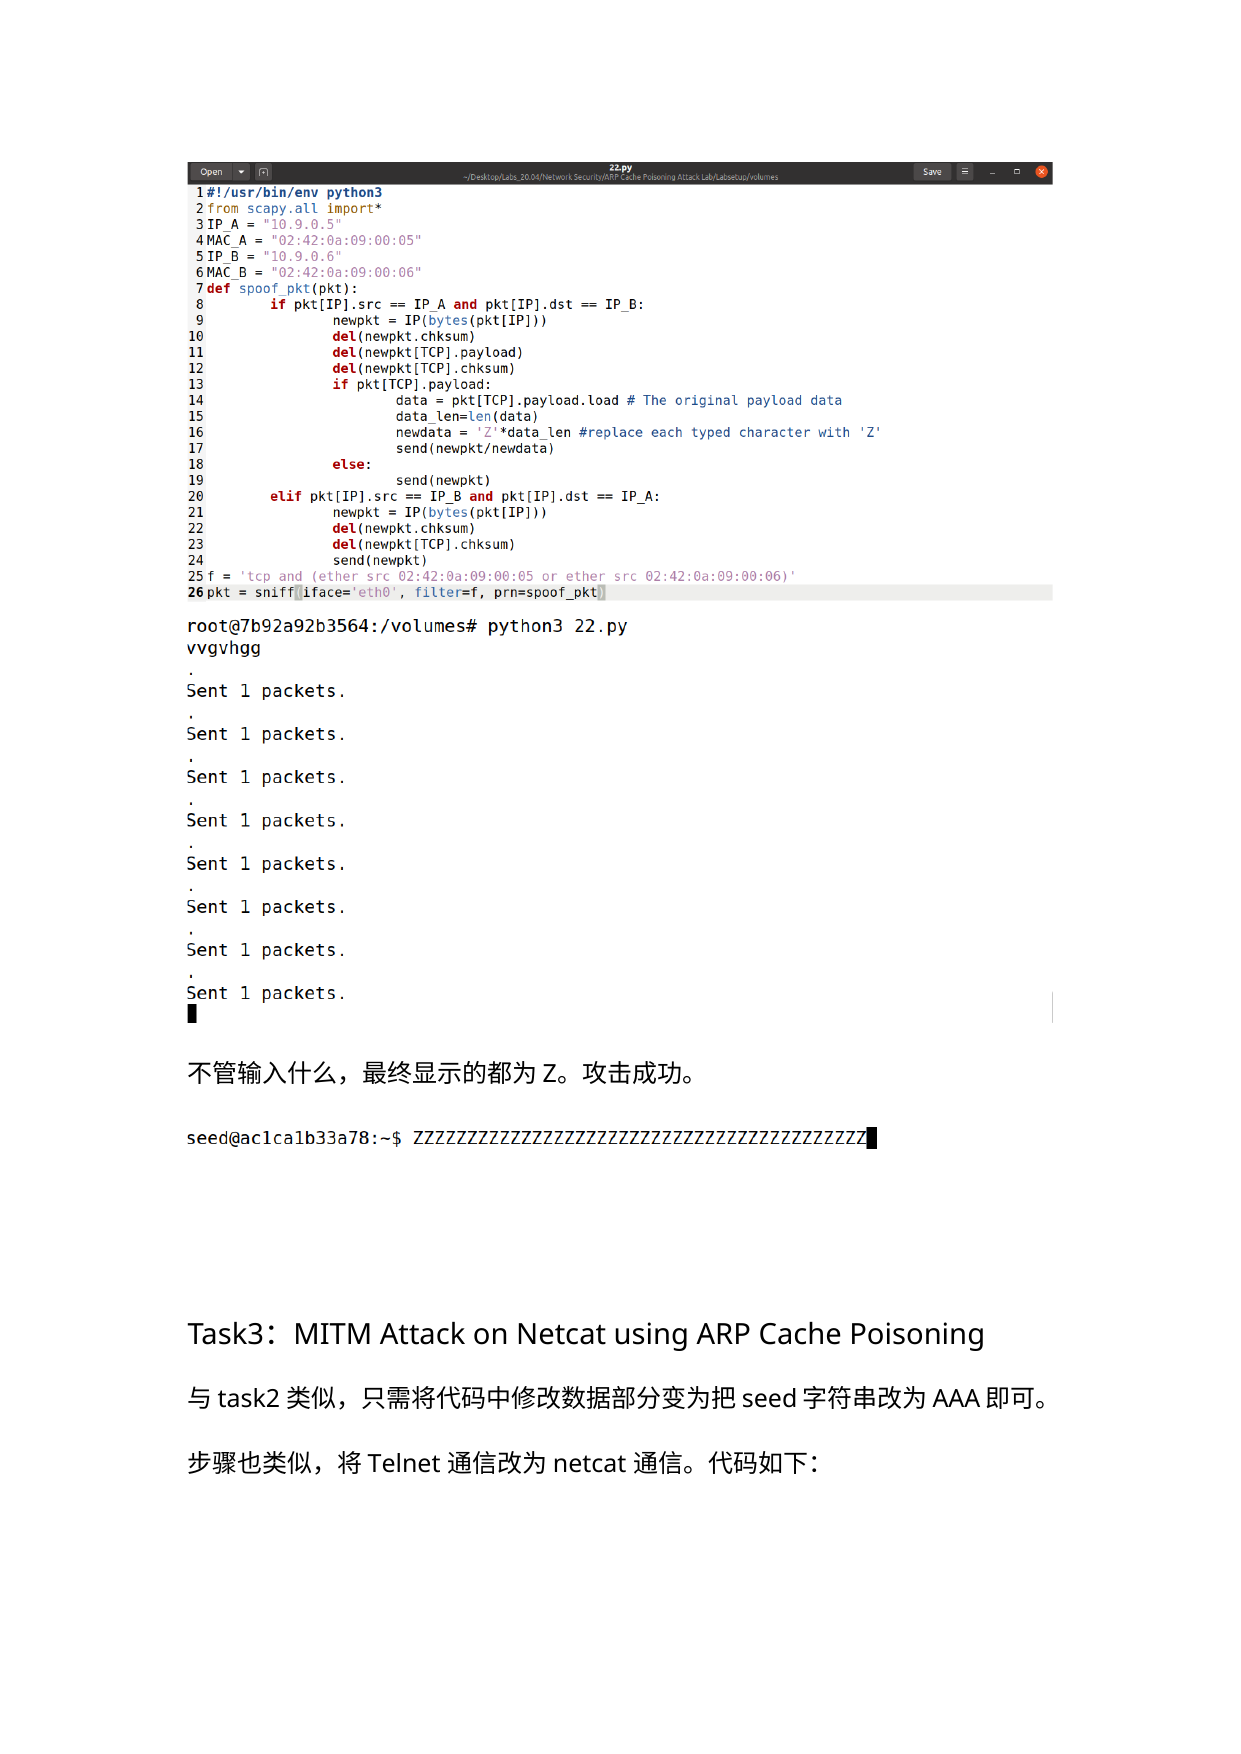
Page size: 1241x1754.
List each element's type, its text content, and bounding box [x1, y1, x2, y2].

picture [187, 617, 1053, 1023]
text Task3：MITM Attack on Netcat using ARP Cache Poisoning [187, 1299, 1053, 1364]
picture [187, 162, 1053, 602]
text 不管输入什么，最终显示的都为Z。攻击成功。 [187, 1039, 1053, 1104]
picture [187, 1104, 1053, 1149]
text 与task2 类似，只需将代码中修改数据部分变为把seed字符串改为AAA即可。步骤也类似，将Telnet 通信改为 netcat 通信。代码如下： [187, 1364, 1053, 1494]
